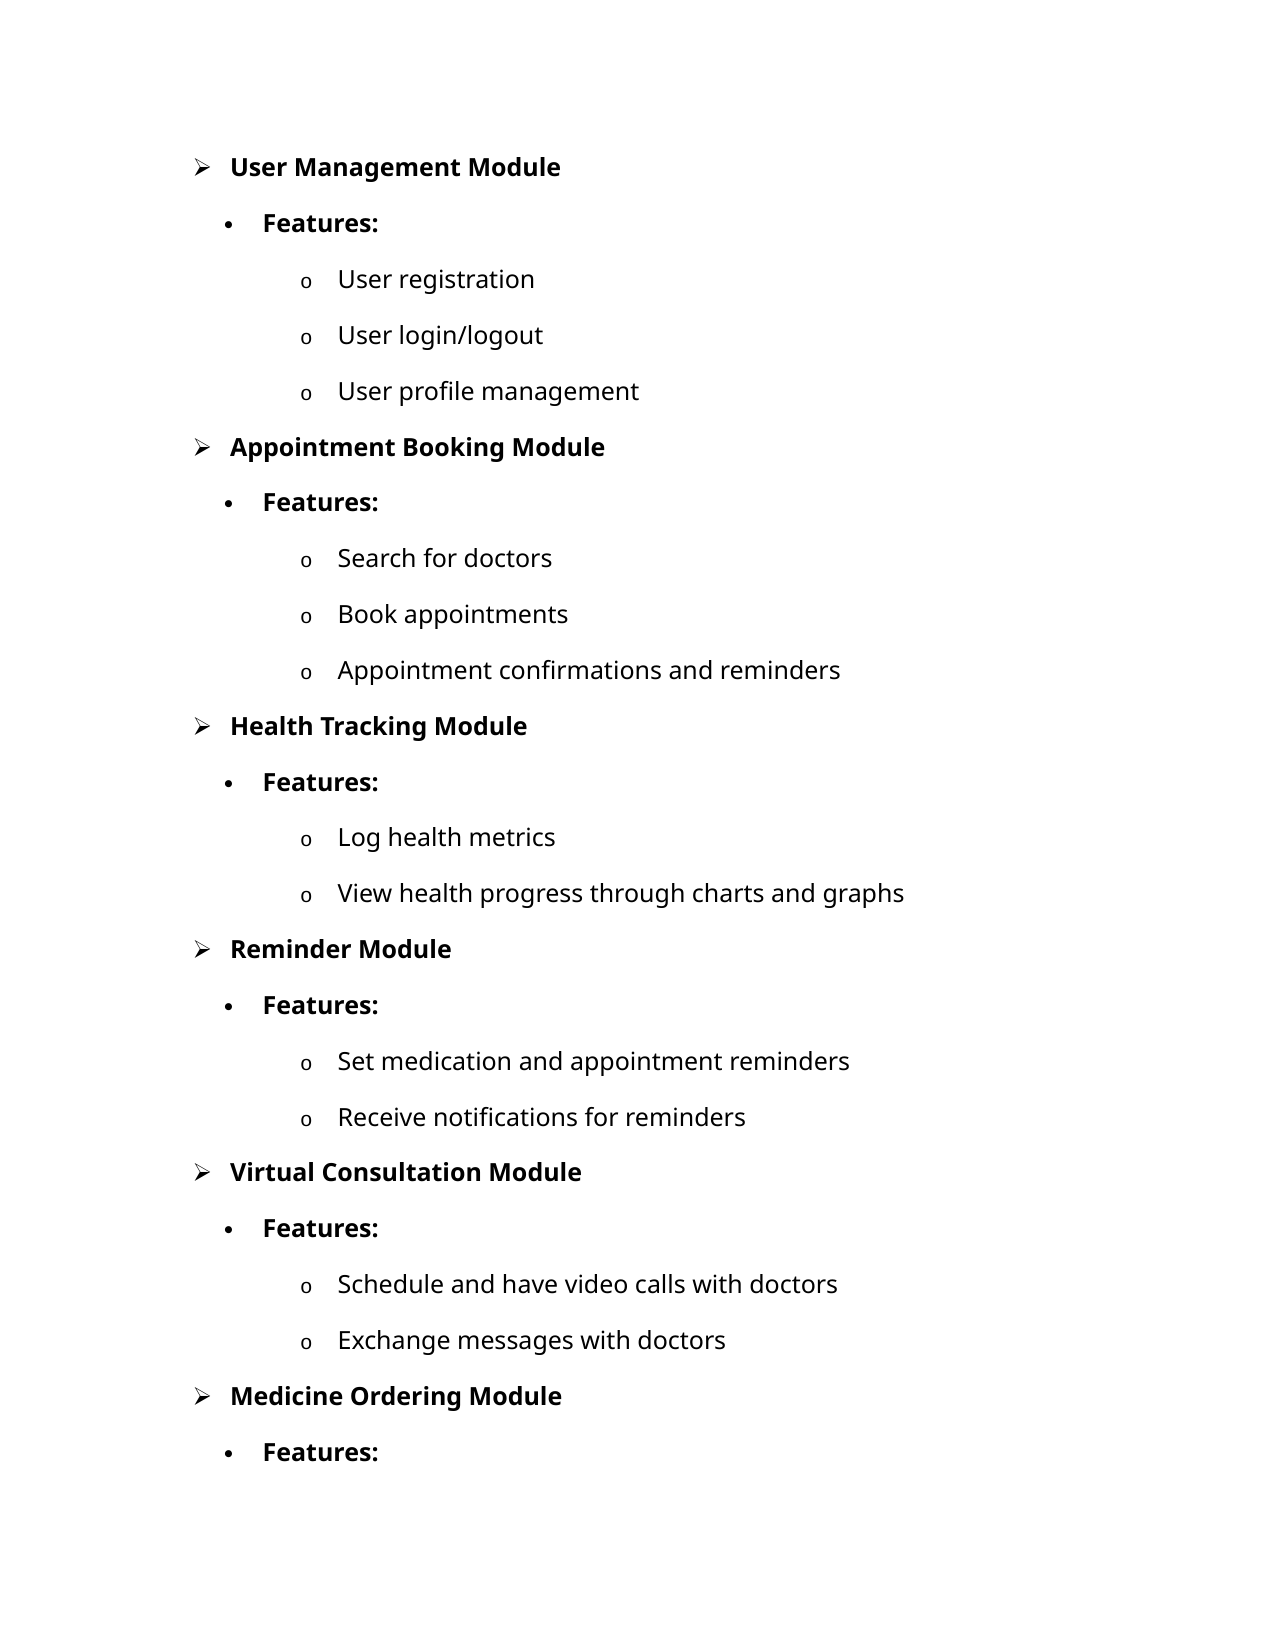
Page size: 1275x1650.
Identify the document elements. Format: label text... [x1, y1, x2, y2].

list Features: [225, 1211, 1125, 1245]
list Receive notifications for reminders [300, 1099, 1125, 1133]
list Features: [225, 764, 1125, 798]
list User login/logout [300, 317, 1125, 352]
list Set medication and appointment reminders [300, 1043, 1125, 1077]
list Medicine Ordering Module [192, 1378, 1125, 1412]
list Appointment Booking Module [192, 429, 1125, 463]
list Log health metrics [300, 820, 1125, 854]
list Search for doctors [300, 541, 1125, 575]
list User profile management [300, 373, 1125, 407]
list Book appointments [300, 597, 1125, 631]
list Features: [225, 206, 1125, 240]
list Health Tracking Module [192, 708, 1125, 742]
list Reminder Module [192, 932, 1125, 966]
list User Management Module [192, 150, 1125, 184]
list User registration [300, 262, 1125, 296]
list Appointment confirmations and reminders [300, 652, 1125, 687]
list Exchange messages with doctors [300, 1322, 1125, 1357]
list View health progress through charts and graphs [300, 876, 1125, 910]
list Features: [225, 485, 1125, 519]
list Schedule and have video calls with doctors [300, 1267, 1125, 1301]
list Features: [225, 987, 1125, 1022]
list Virtual Consultation Module [192, 1155, 1125, 1189]
list Features: [225, 1434, 1125, 1468]
